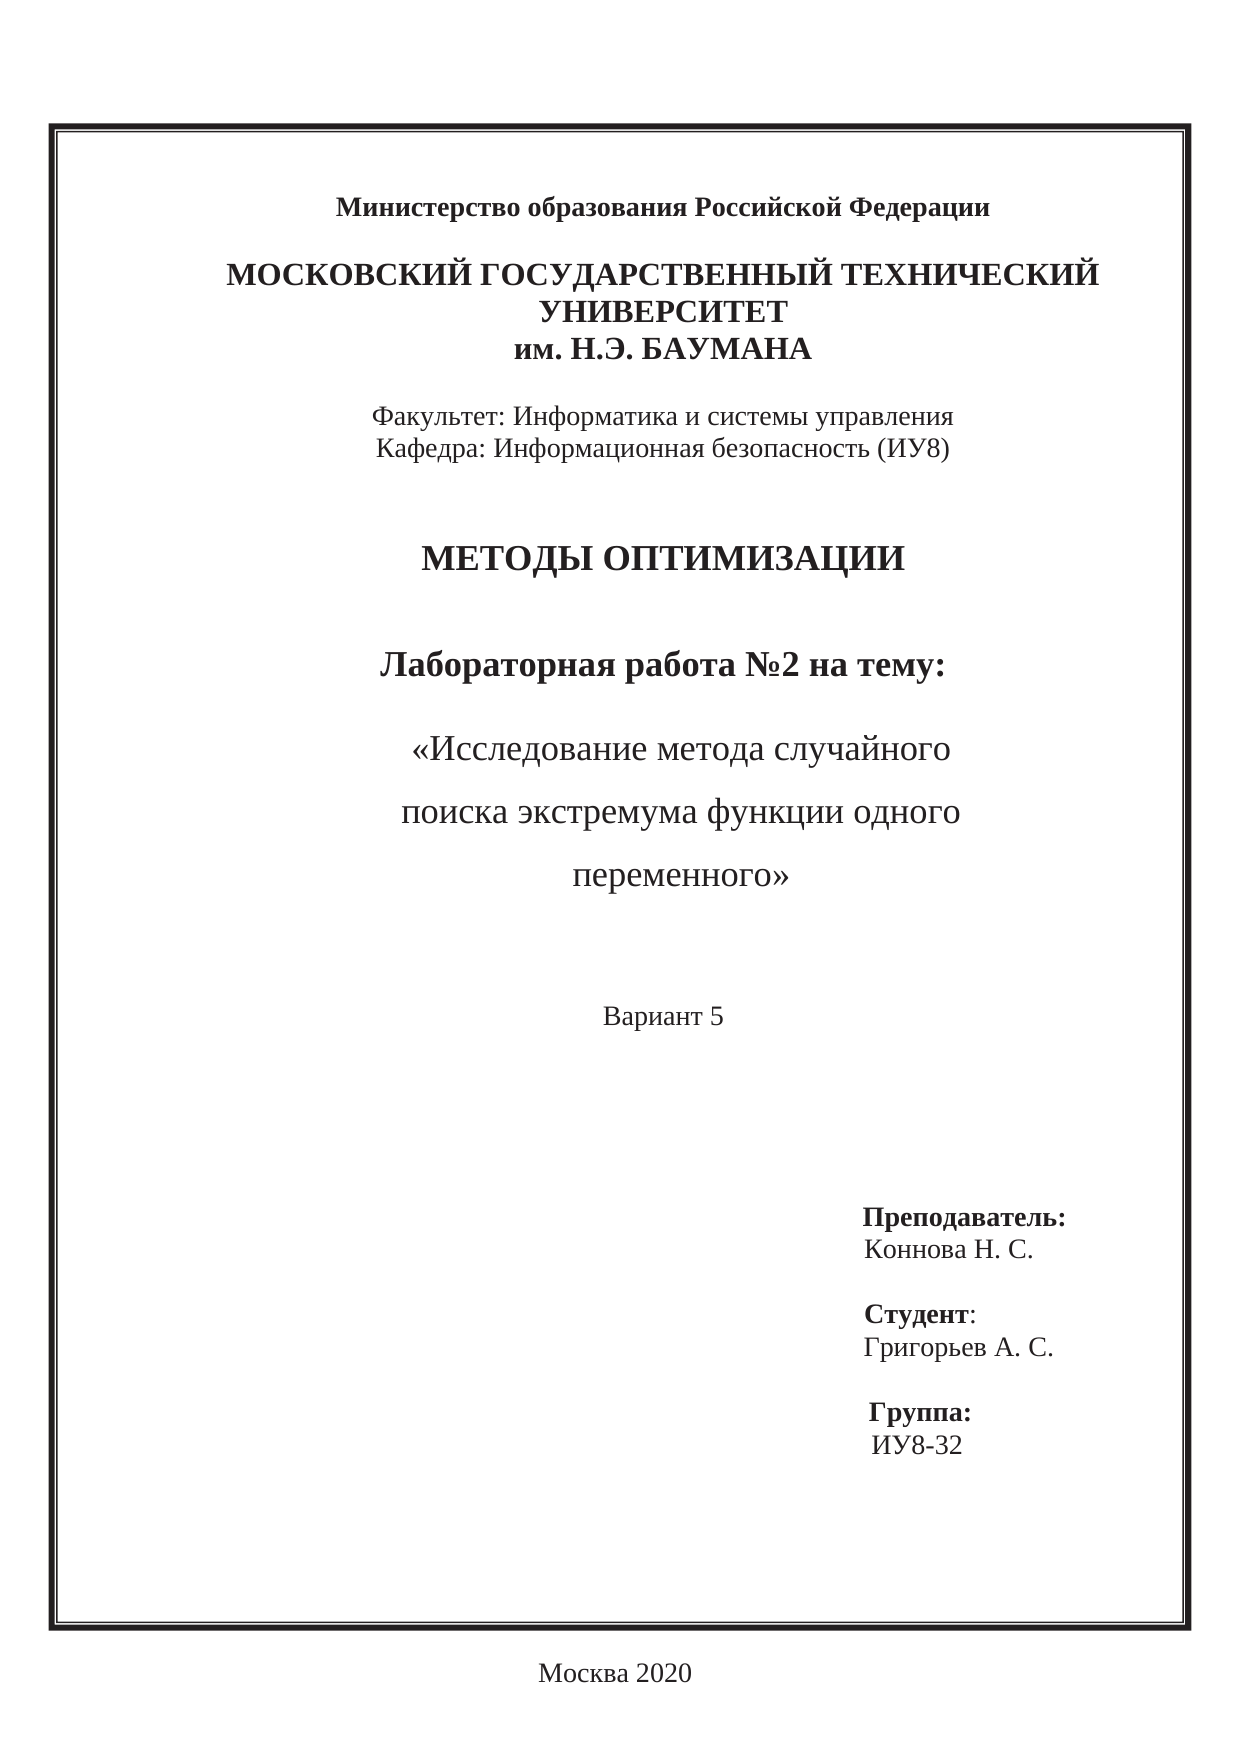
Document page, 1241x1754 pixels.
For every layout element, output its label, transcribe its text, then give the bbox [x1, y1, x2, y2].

text Преподаватель: [862, 1200, 1176, 1232]
title МЕТОДЫ ОПТИМИЗАЦИИ [302, 536, 1024, 578]
text Группа: [869, 1396, 1176, 1428]
title Лабораторная работа №2 на тему: [187, 643, 1139, 685]
text Григорьев А. С. [863, 1330, 1176, 1362]
text Министерство образования Российской Федерации [187, 189, 1139, 222]
text Коннова Н. С. [864, 1232, 1176, 1265]
text Студент: [864, 1297, 1176, 1330]
text «Исследование метода случайного поиска экстремума функции одного переменного» [380, 726, 983, 894]
text Вариант 5 [187, 999, 1139, 1032]
text им. Н.Э. БАУМАНА [187, 329, 1139, 366]
text Факультет: Информатика и системы управления Кафедра: Информационная безопасность (ИУ8) [370, 399, 956, 464]
text МОСКОВСКИЙ ГОСУДАРСТВЕННЫЙ ТЕХНИЧЕСКИЙ УНИВЕРСИТЕТ [186, 255, 1139, 329]
text Москва 2020 [205, 1657, 1025, 1689]
text ИУ8-32 [871, 1428, 1176, 1461]
